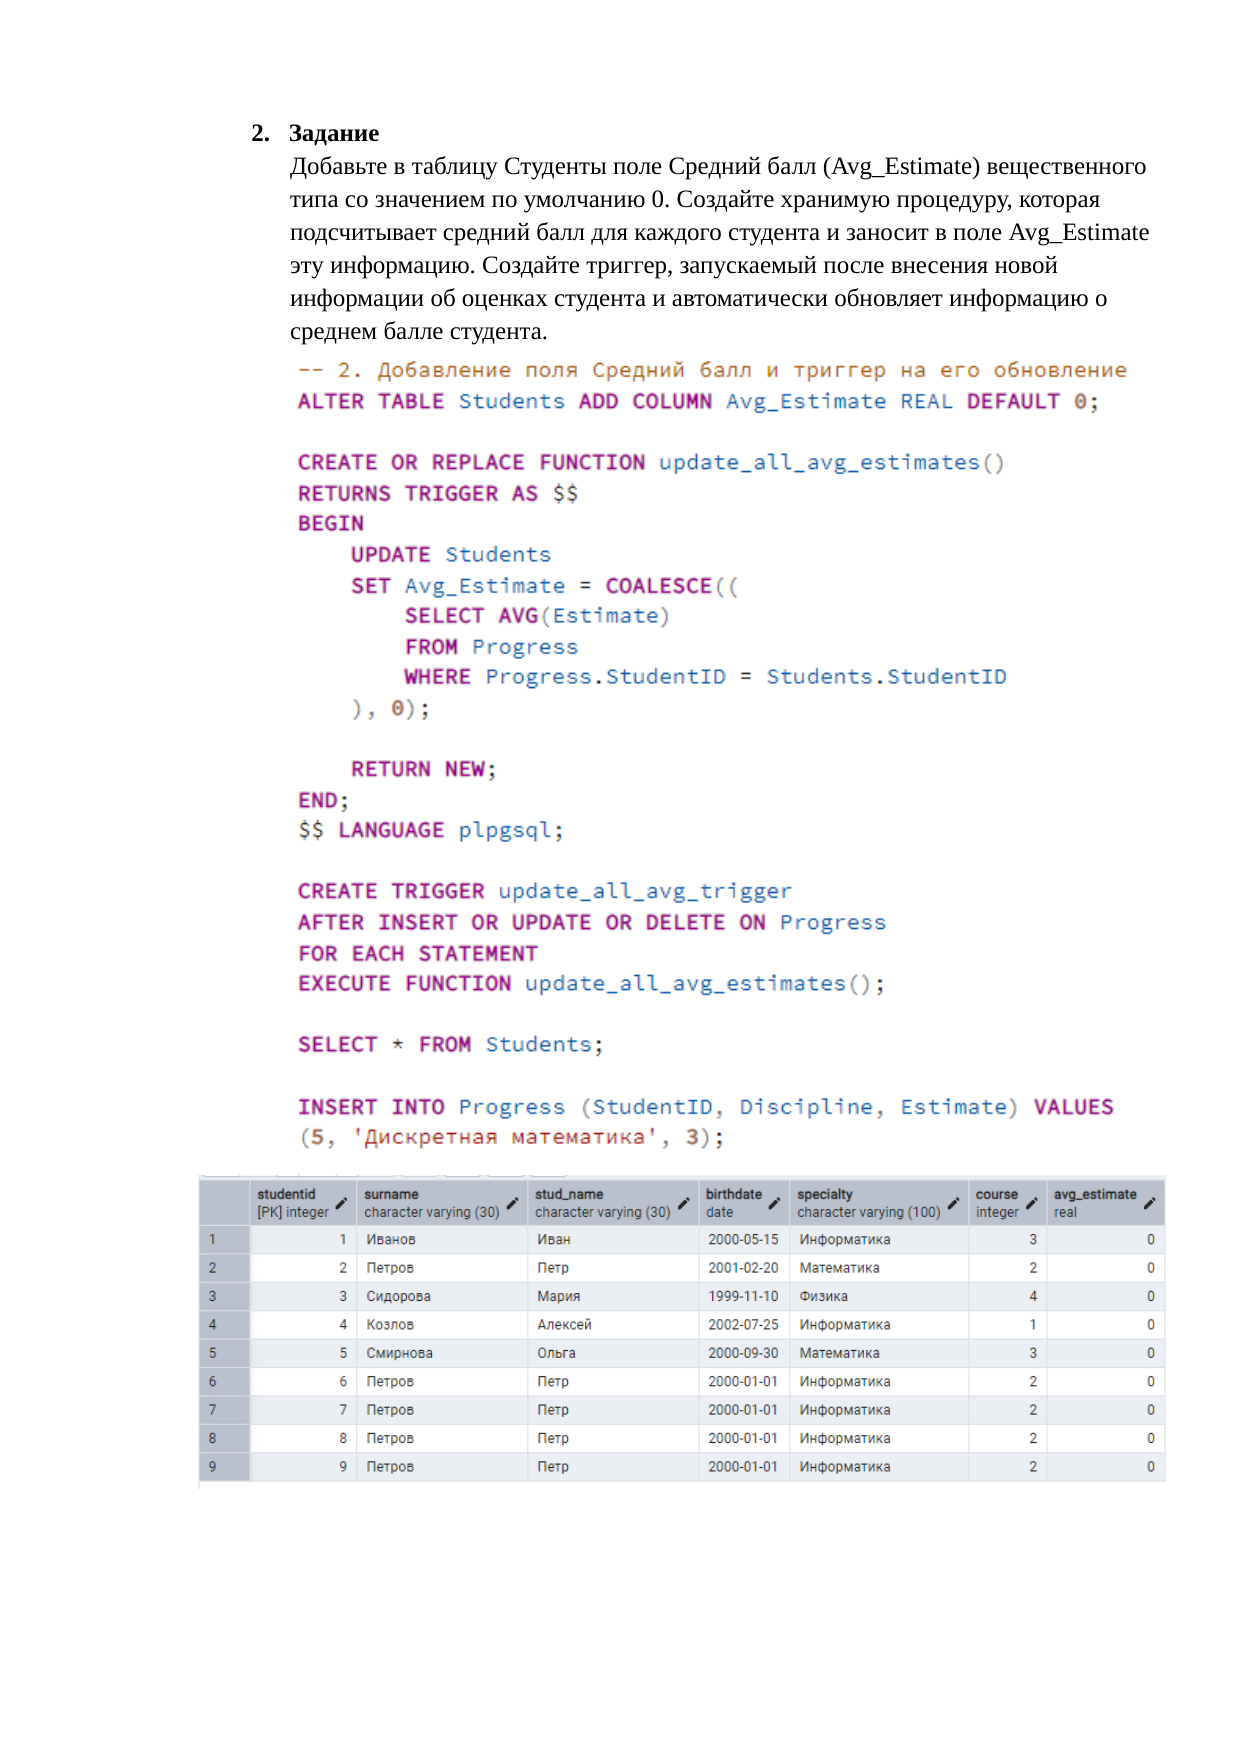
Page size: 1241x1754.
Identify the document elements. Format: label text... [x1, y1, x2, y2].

list Задание [251, 118, 1152, 147]
picture [194, 1175, 1166, 1488]
list Добавьте в таблицу Студенты поле Средний балл (Avg_Estimate) вещественного типа со значением по умолчанию 0. Создайте хранимую процедуру, которая подсчитывает средний балл для каждого студента и заносит в поле Avg_Estimate эту информацию. Создайте триггер, запускаемый после внесения новой информации об оценках студента и автоматически обновляет информацию о среднем балле студента. [290, 151, 1152, 345]
picture [289, 349, 1175, 1169]
